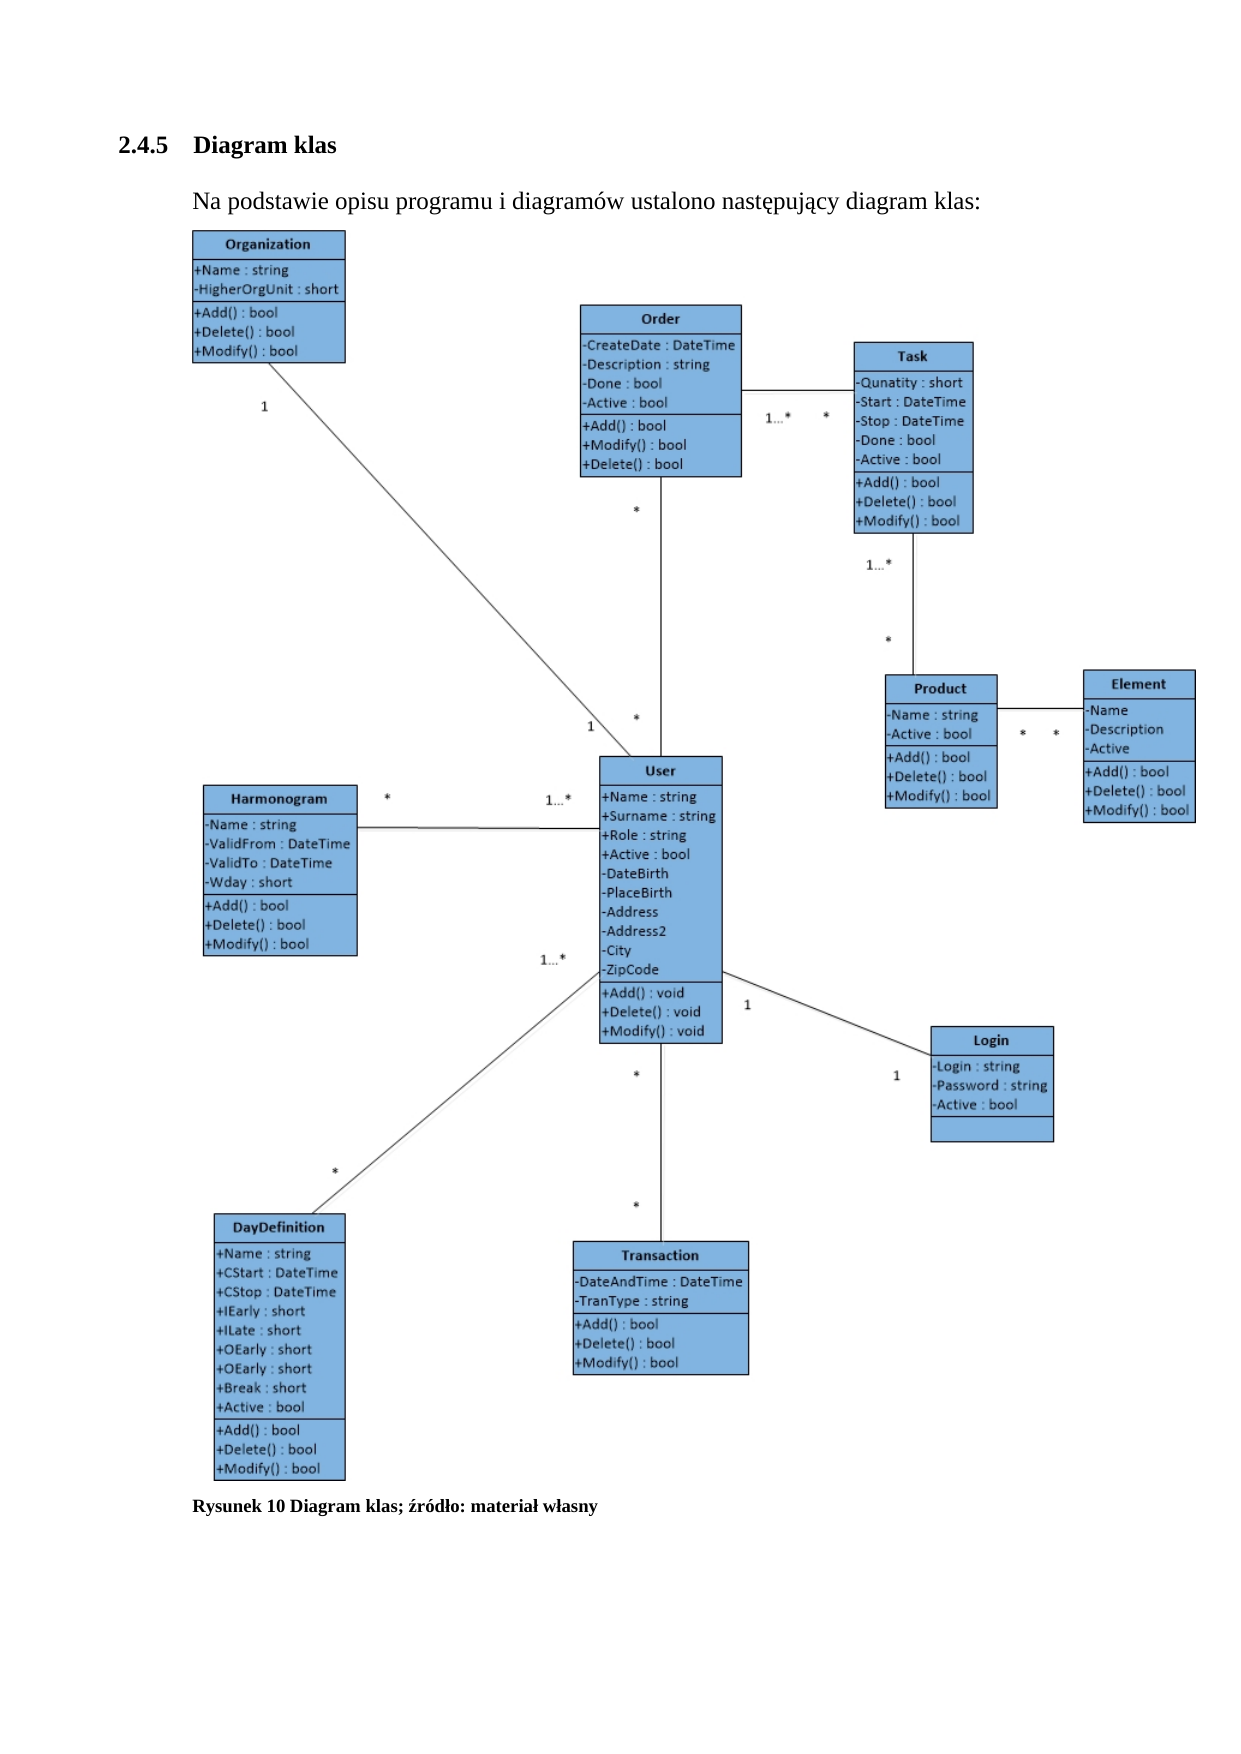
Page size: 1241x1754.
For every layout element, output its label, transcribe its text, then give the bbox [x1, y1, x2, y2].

subtitle Diagram klas [118, 131, 1122, 159]
picture [192, 229, 1196, 1481]
text Rysunek 10 Diagram klas; źródło: materiał własny [118, 1495, 1122, 1516]
text Na podstawie opisu programu i diagramów ustalono następujący diagram klas: [118, 186, 1122, 215]
